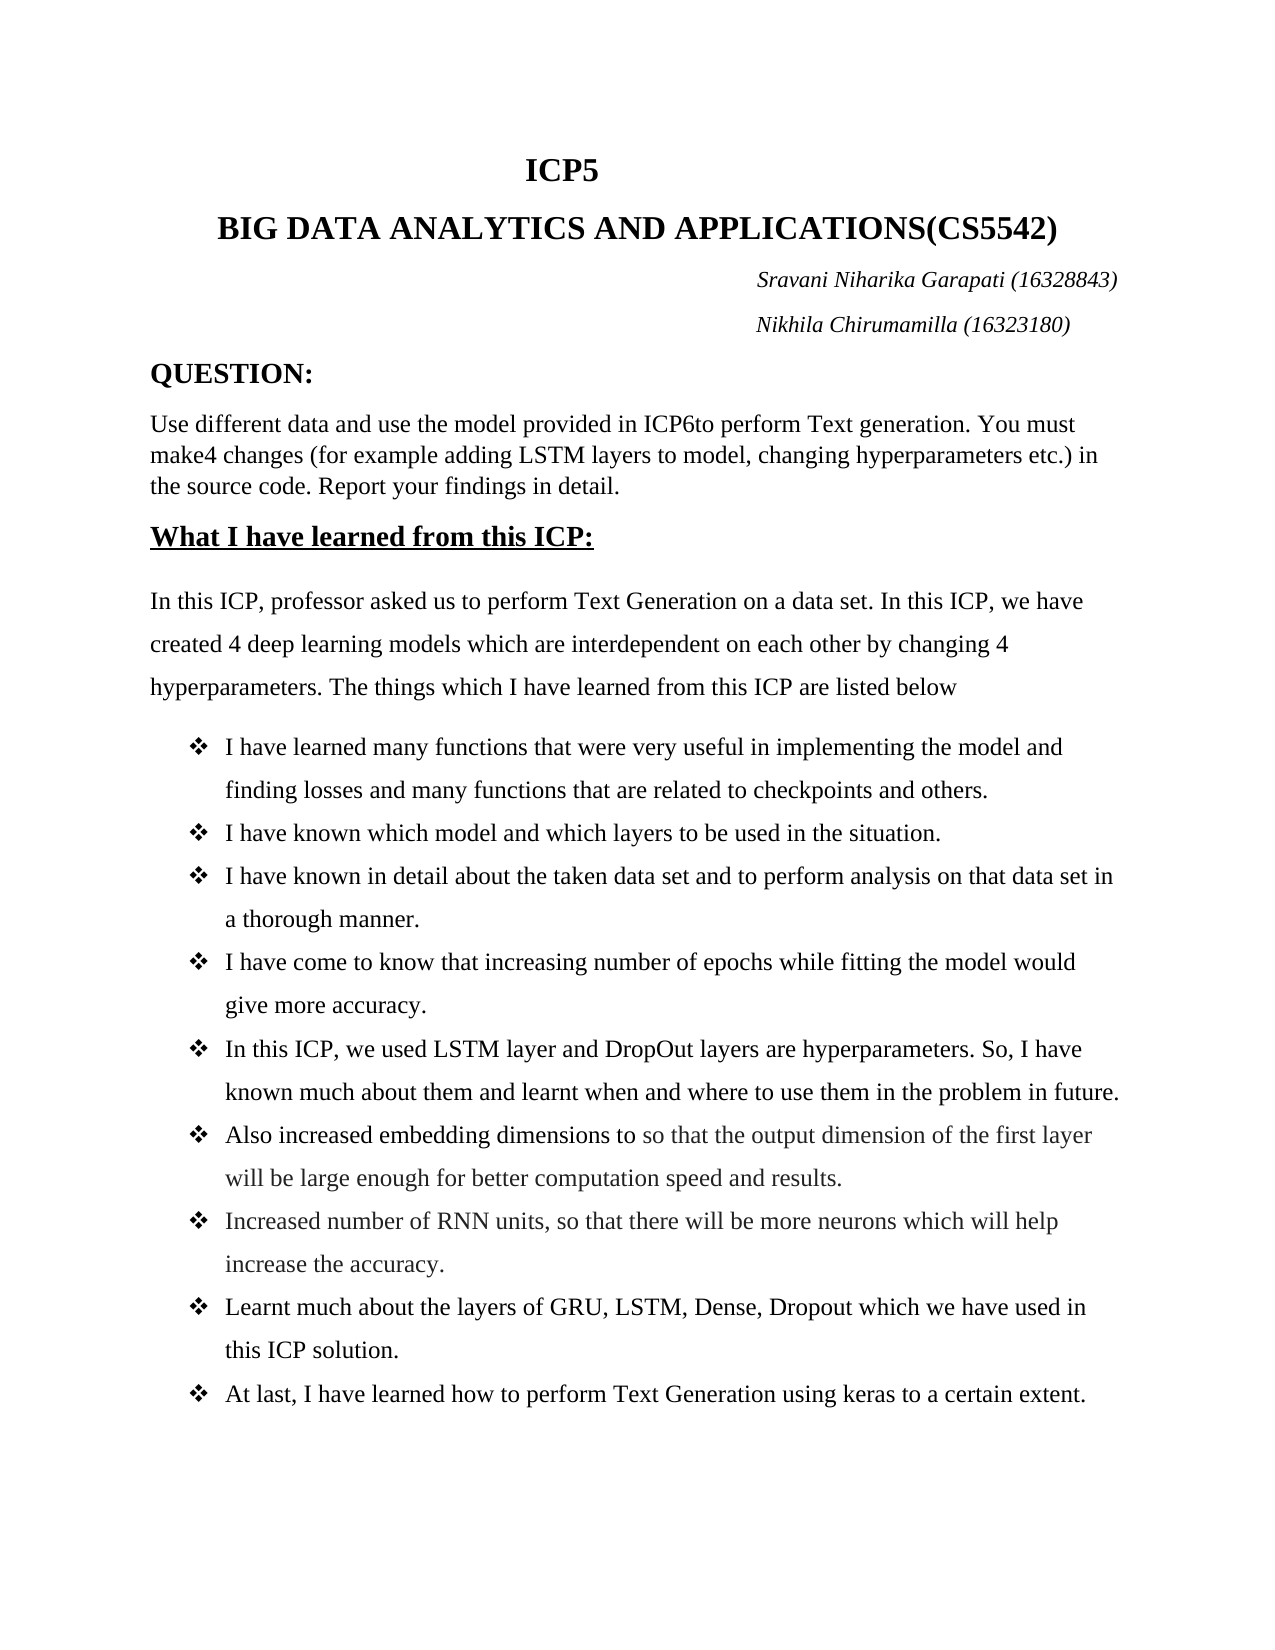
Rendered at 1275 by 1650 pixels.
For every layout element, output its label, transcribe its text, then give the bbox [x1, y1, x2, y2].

list Increased number of RNN units, so that there will be more neurons which will help increase the accuracy. [187, 1206, 1125, 1278]
list Learnt much about the layers of GRU, LSTM, Dense, Dropout which we have used in this ICP solution. [187, 1292, 1125, 1364]
list At last, I have learned how to perform Text Generation using keras to a certain extent. [187, 1379, 1125, 1407]
text Sravani Niharika Garapati (16328843) [150, 266, 1125, 292]
list I have known in detail about the taken data set and to perform analysis on that data set in a thorough manner. [187, 861, 1125, 933]
text QUESTION: [150, 356, 1125, 390]
text ICP5 [525, 150, 1125, 188]
text Use different data and use the model provided in ICP6to perform Text generation. You must make4 changes (for example adding LSTM layers to model, changing hyperparameters etc.) in the source code. Report your findings in detail. [150, 409, 1125, 500]
text In this ICP, professor asked us to perform Text Generation on a data set. In this ICP, we have created 4 deep learning models which are interdependent on each other by changing 4 hyperparameters. The things which I have learned from this ICP are listed below [150, 586, 1125, 701]
list I have come to know that increasing number of epochs while fitting the model would give more accuracy. [187, 947, 1125, 1019]
text Nikhila Chirumamilla (16323180) [150, 311, 1125, 337]
list I have learned many functions that were very useful in implementing the model and finding losses and many functions that are related to checkpoints and others. [187, 732, 1125, 804]
list I have known which model and which layers to be used in the situation. [187, 818, 1125, 847]
text What I have learned from this ICP: [150, 519, 1125, 552]
list In this ICP, we used LSTM layer and DropOut layers are hyperparameters. So, I have known much about them and learnt when and where to use them in the problem in future. [187, 1034, 1125, 1106]
text BIG DATA ANALYTICS AND APPLICATIONS(CS5542) [150, 208, 1125, 246]
list Also increased embedding dimensions to so that the output dimension of the first layer will be large enough for better computation speed and results. [187, 1120, 1125, 1192]
